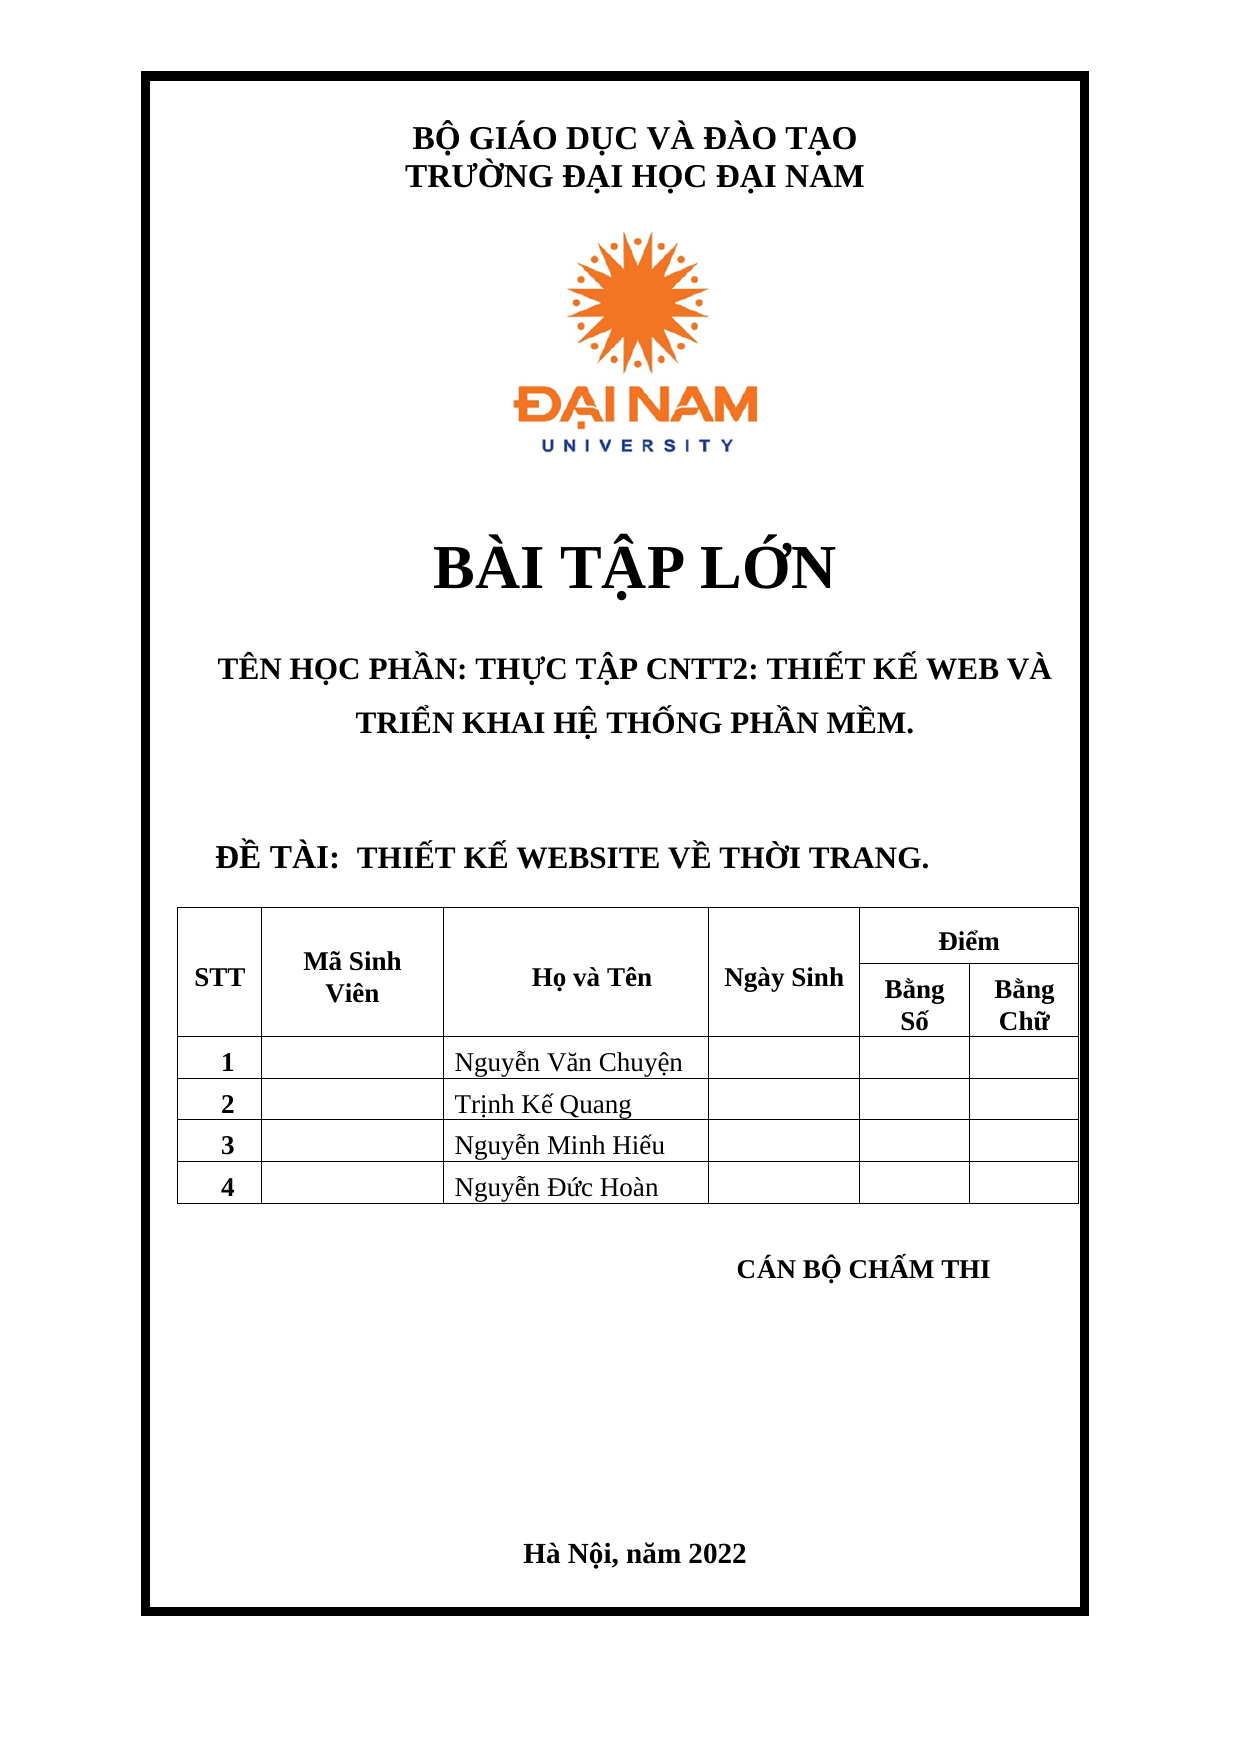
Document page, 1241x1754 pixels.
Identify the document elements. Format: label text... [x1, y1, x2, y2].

table_header Họ và Tên [444, 908, 708, 1036]
table_cell [970, 1037, 1078, 1078]
table_cell Nguyễn Minh Hiếu [444, 1120, 708, 1161]
table_cell 2 [178, 1079, 261, 1119]
table_cell [970, 1120, 1078, 1161]
table_cell [262, 1037, 443, 1078]
table_cell [709, 1037, 859, 1078]
table_cell Trịnh Kế Quang [444, 1079, 708, 1119]
table_cell 1 [178, 1037, 261, 1078]
text TÊN HỌC PHẦN: THỰC TẬP CNTT2: THIẾT KẾ WEB VÀ TRIỂN KHAI HỆ THỐNG PHẦN MỀM. [177, 651, 1092, 740]
table_cell 3 [178, 1120, 261, 1161]
table_header Điểm [860, 908, 1078, 963]
table_cell [970, 1162, 1078, 1203]
table_cell [709, 1120, 859, 1161]
text ĐỀ TÀI: THIẾT KẾ WEBSITE VỀ THỜI TRANG. [177, 837, 1078, 875]
picture [480, 194, 790, 504]
table_cell [970, 1079, 1078, 1119]
table_header Mã Sinh Viên [262, 908, 443, 1036]
table_cell Nguyễn Văn Chuyện [444, 1037, 708, 1078]
table_cell [860, 1120, 969, 1161]
table_cell [262, 1079, 443, 1119]
text BỘ GIÁO DỤC VÀ ĐÀO TẠO [177, 118, 1092, 156]
text BÀI TẬP LỚN [177, 530, 1092, 602]
table_cell Bằng Số [860, 964, 969, 1036]
table_cell [860, 1162, 969, 1203]
text TRƯỜNG ĐẠI HỌC ĐẠI NAM [177, 156, 1092, 195]
table_header Ngày Sinh [709, 908, 859, 1036]
table_cell [860, 1079, 969, 1119]
text Hà Nội, năm 2022 [177, 1536, 1092, 1569]
table_header STT [178, 908, 261, 1036]
table_cell Nguyễn Đức Hoàn [444, 1162, 708, 1203]
table_cell [709, 1162, 859, 1203]
table_cell [860, 1037, 969, 1078]
table_cell Bằng Chữ [970, 964, 1078, 1036]
table_cell [709, 1079, 859, 1119]
table_cell 4 [178, 1162, 261, 1203]
subtitle CÁN BỘ CHẤM THI [209, 1253, 1092, 1284]
table_cell [262, 1120, 443, 1161]
table_cell [262, 1162, 443, 1203]
